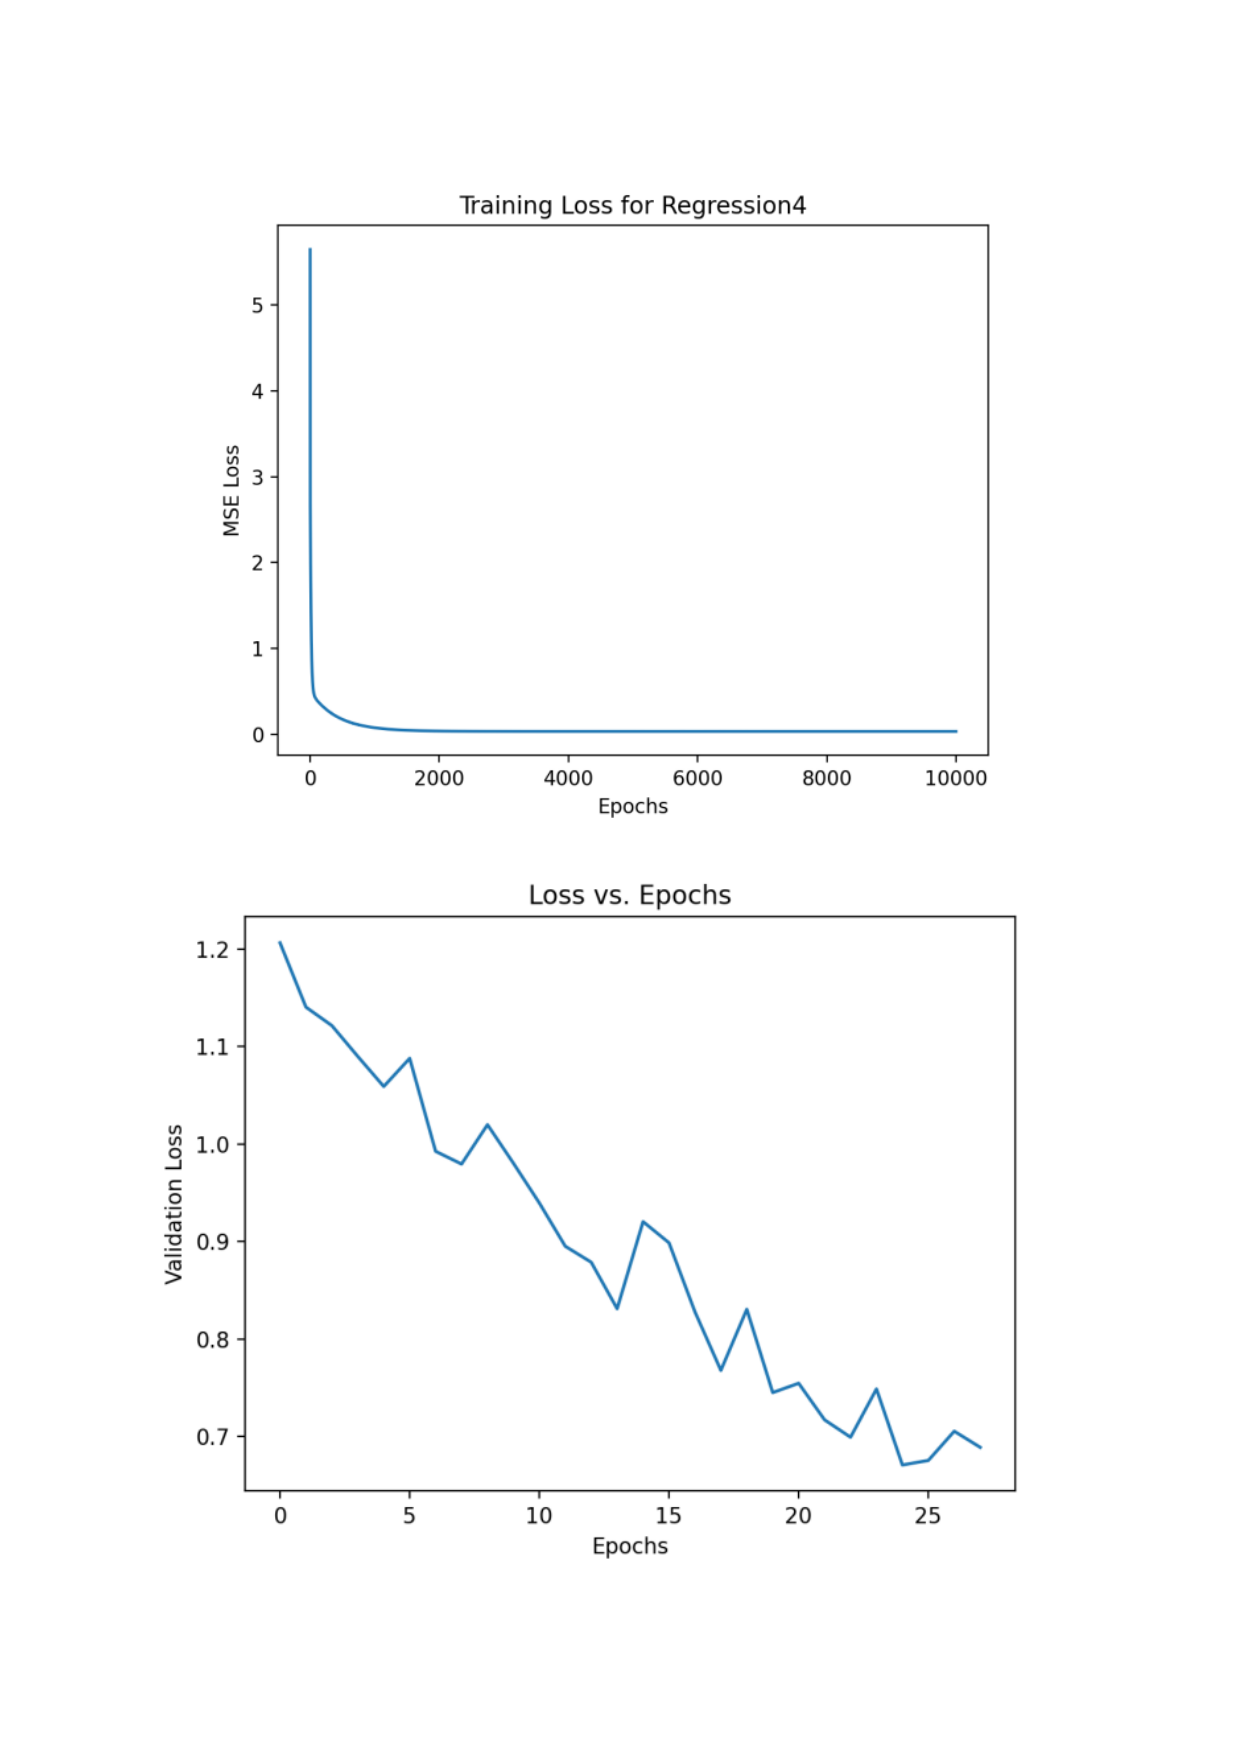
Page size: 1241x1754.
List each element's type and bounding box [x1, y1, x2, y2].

picture [150, 150, 1091, 1568]
